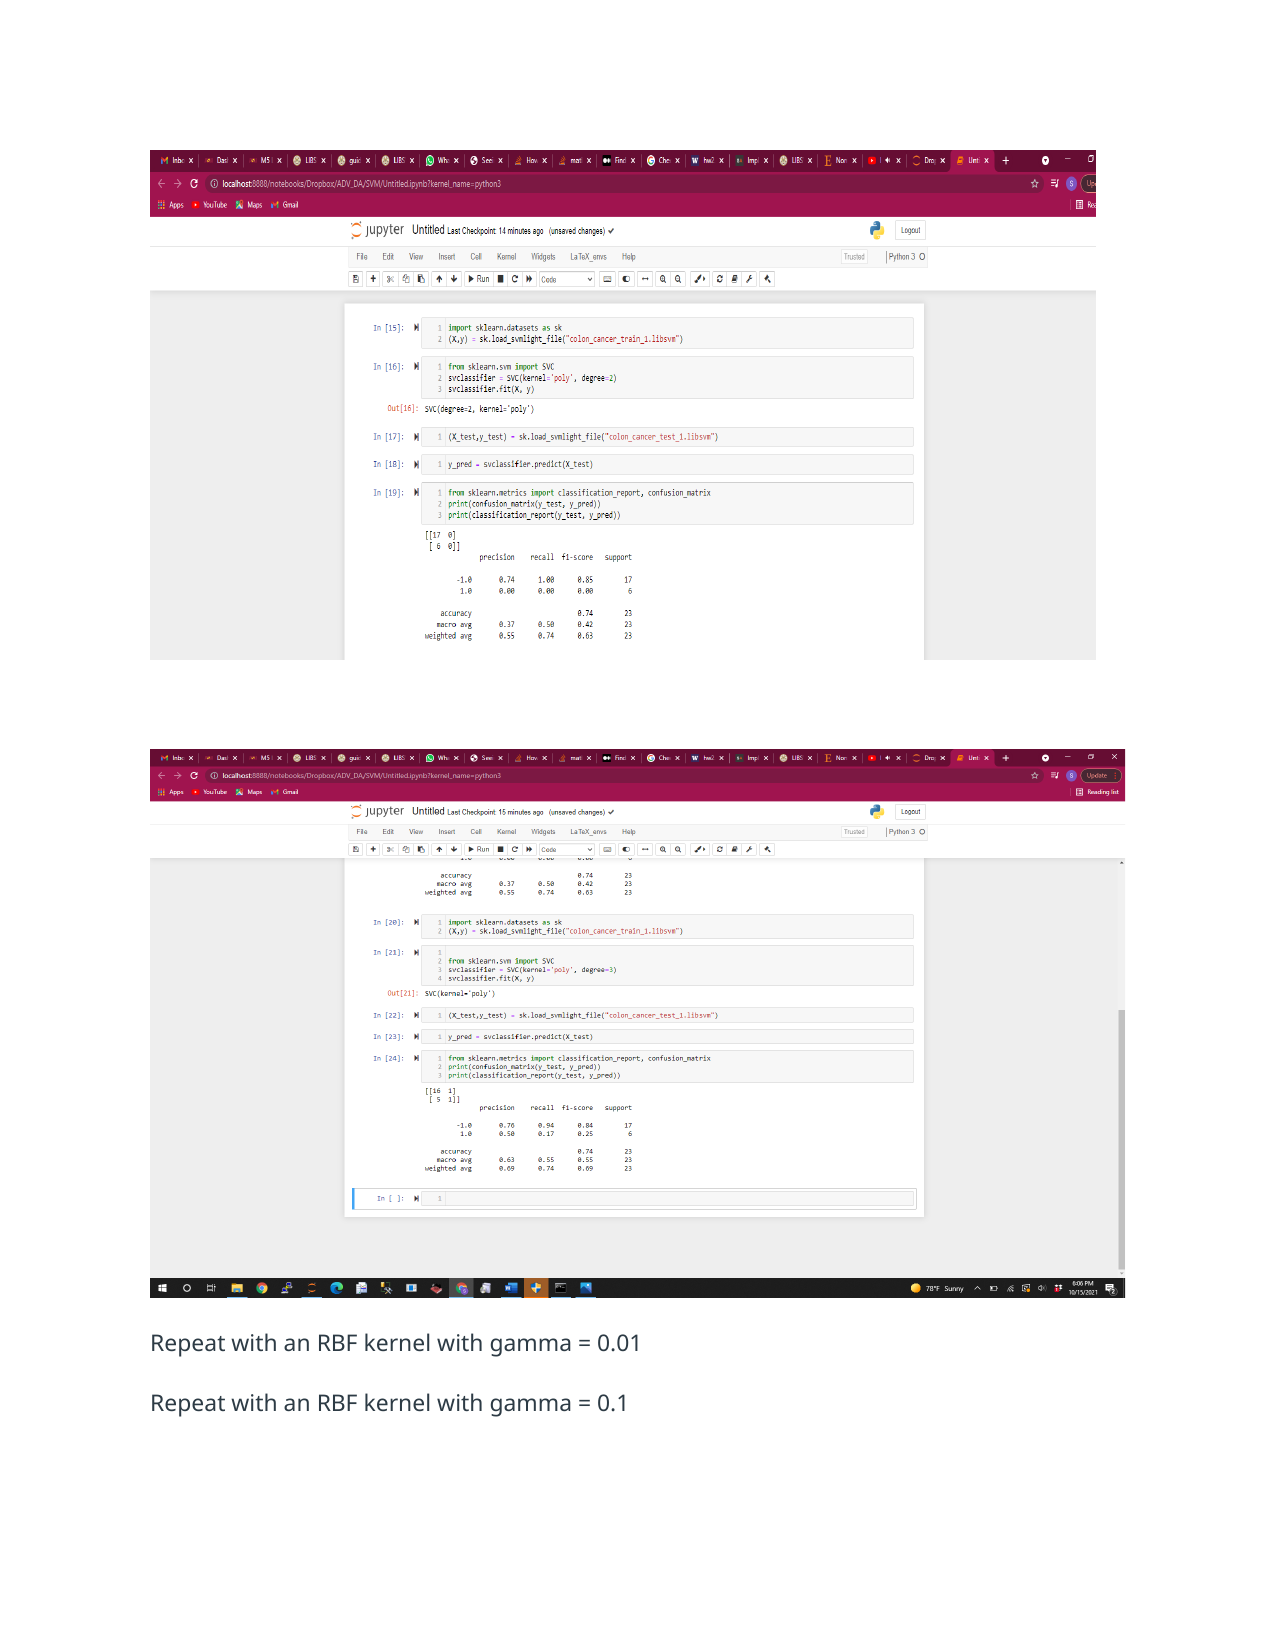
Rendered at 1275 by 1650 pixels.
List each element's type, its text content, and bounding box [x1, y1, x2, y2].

picture [150, 749, 1125, 1298]
picture [150, 150, 1096, 660]
text Repeat with an RBF kernel with gamma = 0.1 [150, 1387, 1125, 1419]
text Repeat with an RBF kernel with gamma = 0.01 [150, 1327, 1125, 1358]
